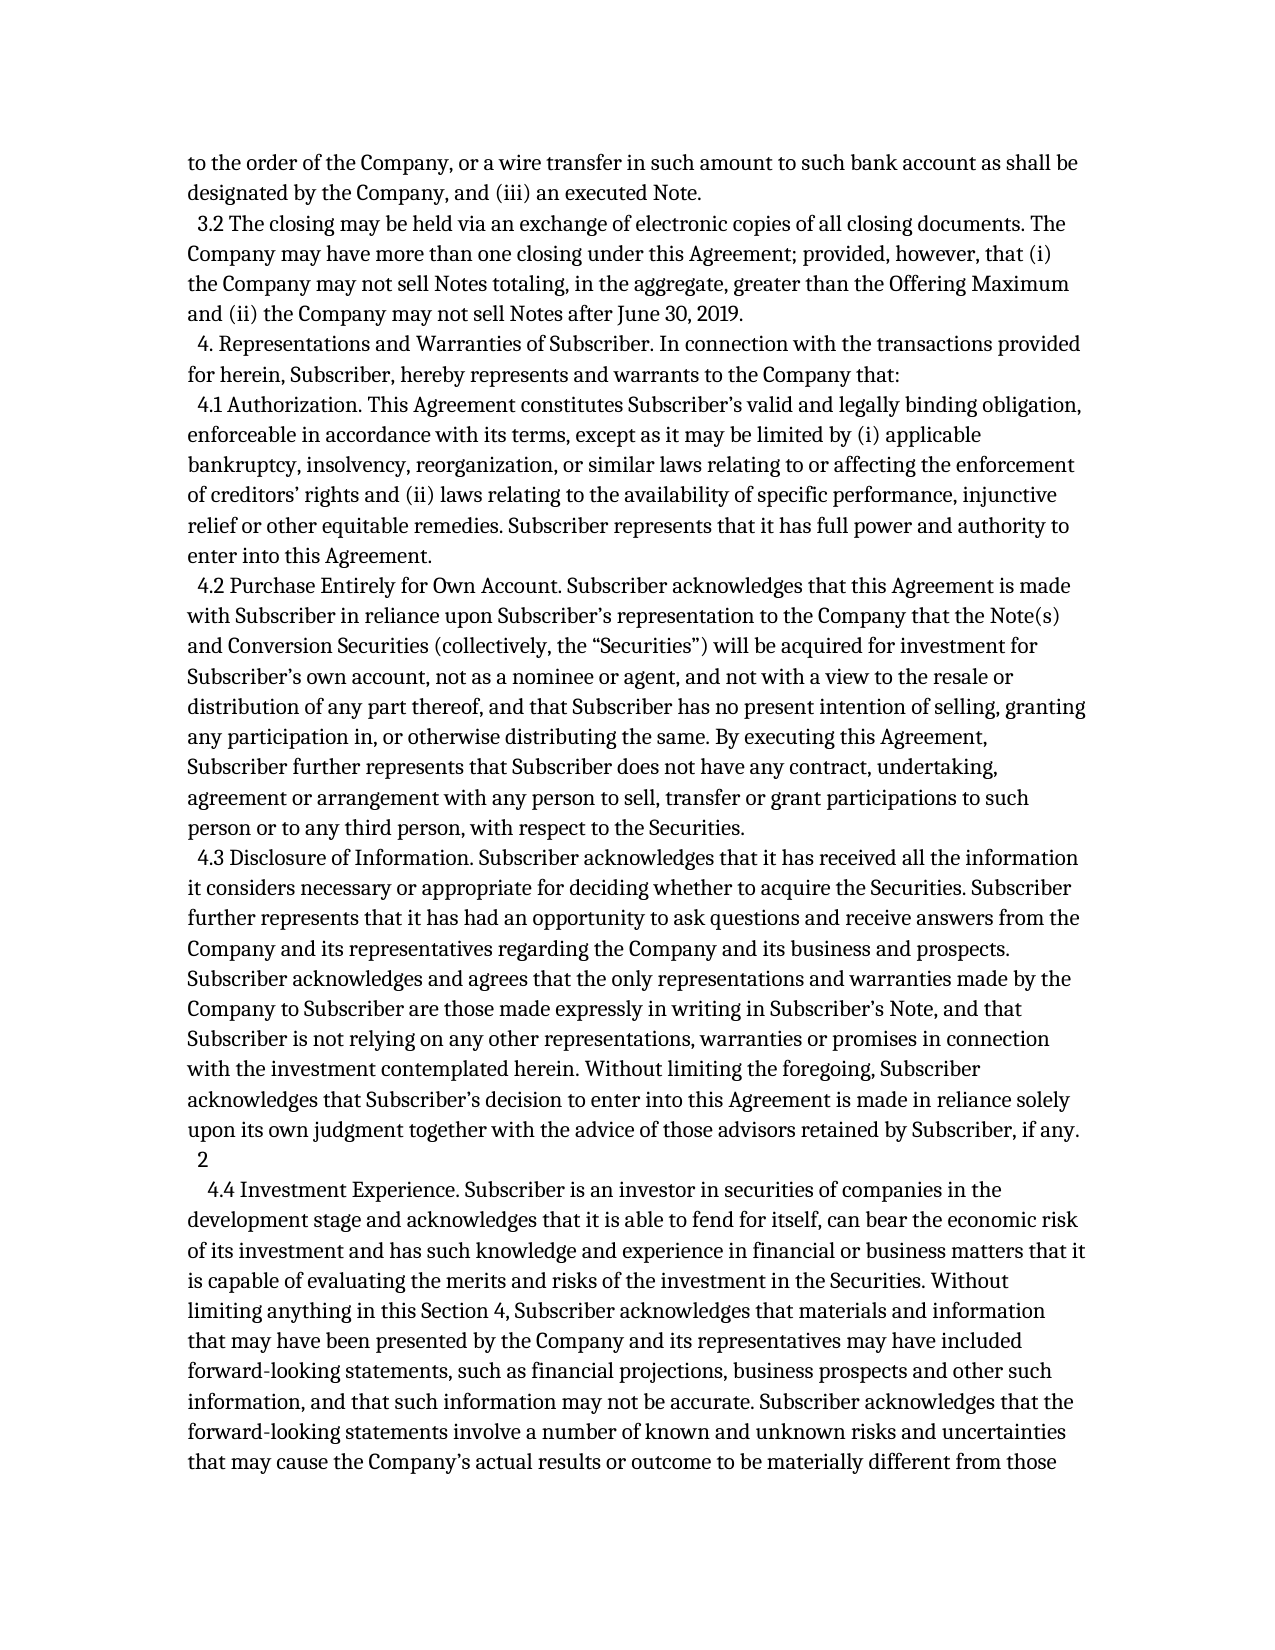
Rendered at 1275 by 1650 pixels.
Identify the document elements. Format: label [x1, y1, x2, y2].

text [187, 150, 1087, 1475]
